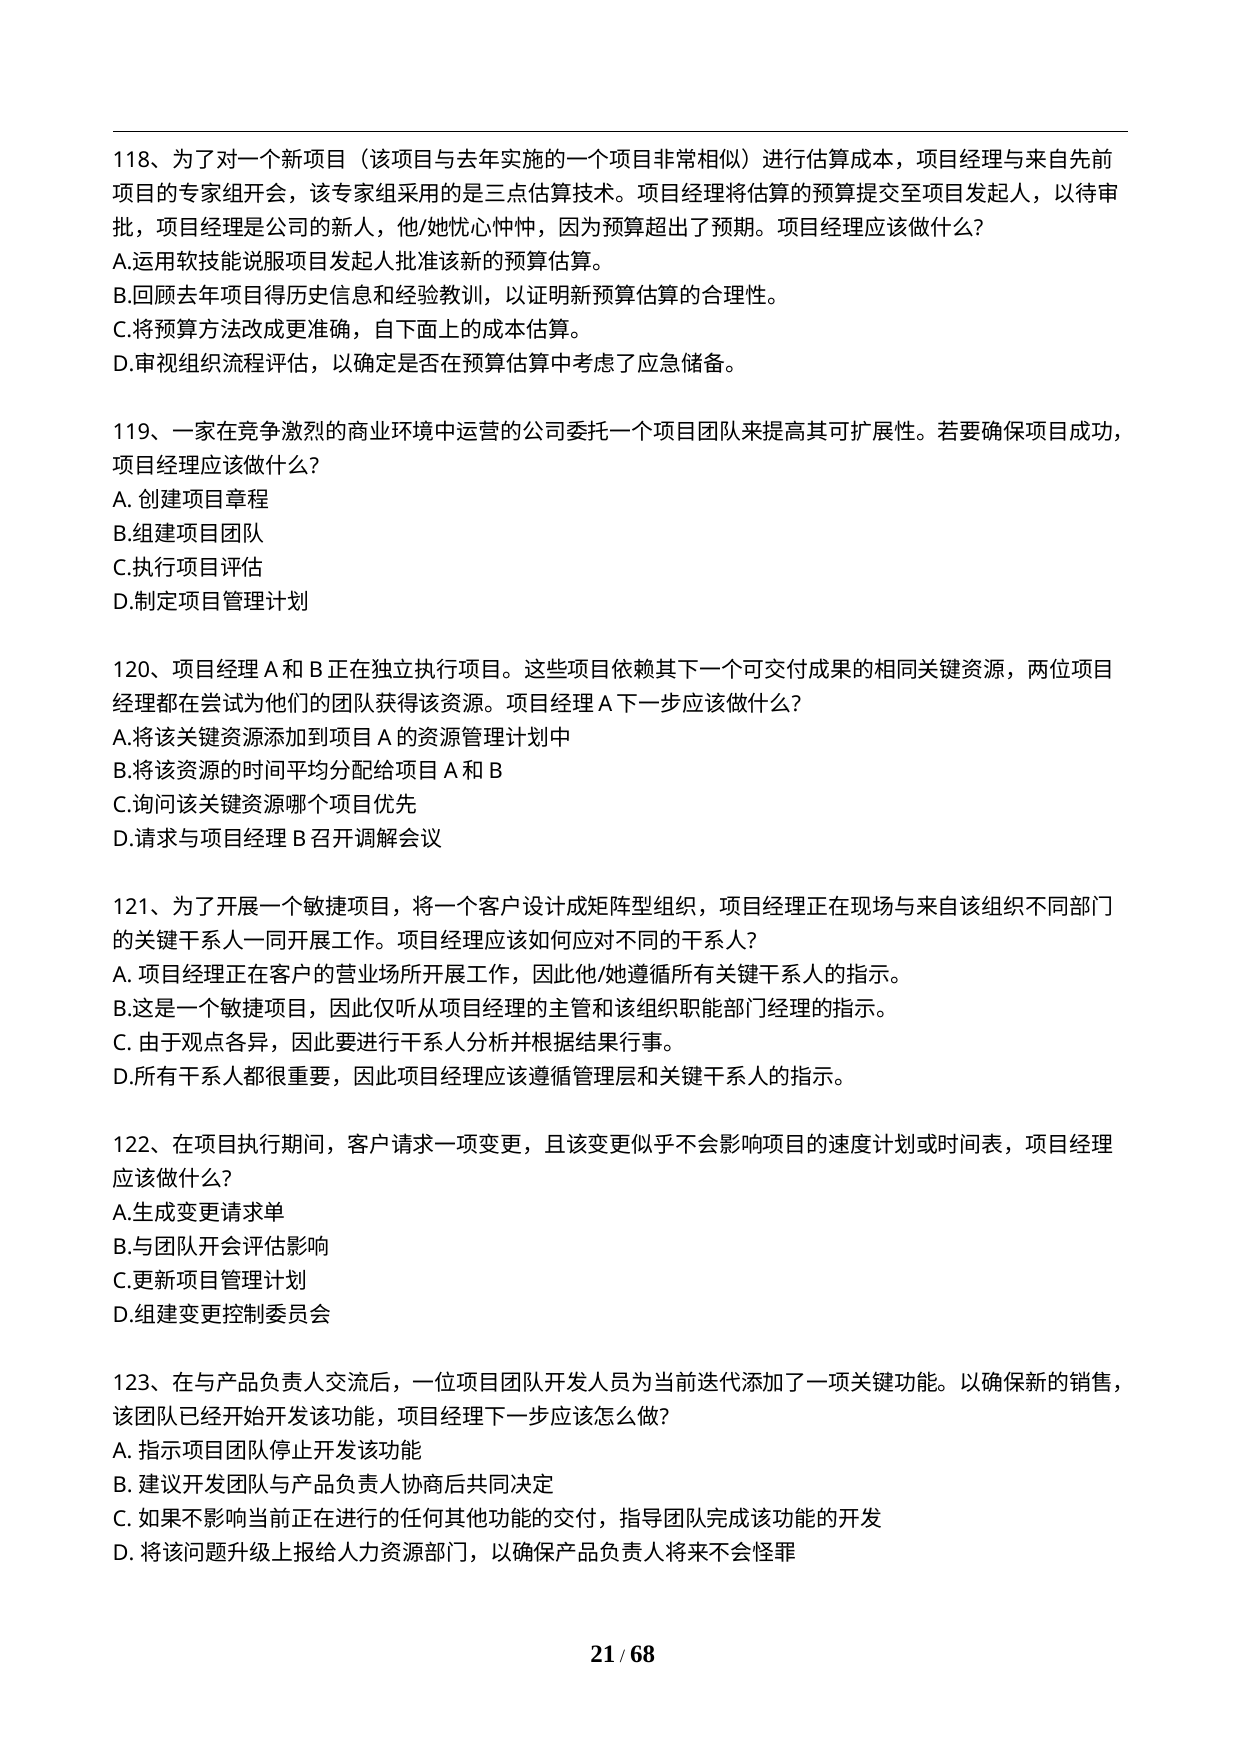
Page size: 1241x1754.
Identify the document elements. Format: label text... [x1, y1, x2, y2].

text D.组建变更控制委员会 [112, 1296, 1128, 1330]
text C.将预算方法改成更准确，自下面上的成本估算。 [112, 311, 1128, 345]
text A. 项目经理正在客户的营业场所开展工作，因此他/她遵循所有关键干系人的指示。 [112, 956, 1128, 990]
text C.更新项目管理计划 [112, 1262, 1128, 1296]
text A.生成变更请求单 [112, 1194, 1128, 1228]
text A. 创建项目章程 [112, 481, 1128, 515]
text D.审视组织流程评估，以确定是否在预算估算中考虑了应急储备。 [112, 345, 1128, 379]
text B. 建议开发团队与产品负责人协商后共同决定 [112, 1466, 1128, 1499]
text C. 由于观点各异，因此要进行干系人分析并根据结果行事。 [112, 1024, 1128, 1058]
text B.回顾去年项目得历史信息和经验教训，以证明新预算估算的合理性。 [112, 277, 1128, 311]
text C.执行项目评估 [112, 549, 1128, 583]
text 119、一家在竞争激烈的商业环境中运营的公司委托一个项目团队来提高其可扩展性。若要确保项目成功，项目经理应该做什么? [112, 413, 1128, 481]
text 123、在与产品负责人交流后，一位项目团队开发人员为当前迭代添加了一项关键功能。以确保新的销售，该团队已经开始开发该功能，项目经理下一步应该怎么做? [112, 1364, 1128, 1432]
text B.与团队开会评估影响 [112, 1228, 1128, 1262]
text A.运用软技能说服项目发起人批准该新的预算估算。 [112, 243, 1128, 277]
text B.将该资源的时间平均分配给项目 A和B [112, 752, 1128, 786]
text 120、项目经理A和B正在独立执行项目。这些项目依赖其下一个可交付成果的相同关键资源，两位项目经理都在尝试为他们的团队获得该资源。项目经理A下一步应该做什么? [112, 651, 1128, 718]
text D.所有干系人都很重要，因此项目经理应该遵循管理层和关键干系人的指示。 [112, 1058, 1128, 1092]
text C. 如果不影响当前正在进行的任何其他功能的交付，指导团队完成该功能的开发 [112, 1499, 1128, 1533]
text D. 将该问题升级上报给人力资源部门，以确保产品负责人将来不会怪罪 [112, 1533, 1128, 1567]
text B.这是一个敏捷项目，因此仅听从项目经理的主管和该组织职能部门经理的指示。 [112, 990, 1128, 1024]
text D.请求与项目经理B召开调解会议 [112, 820, 1128, 854]
text C.询问该关键资源哪个项目优先 [112, 786, 1128, 820]
text A.将该关键资源添加到项目A的资源管理计划中 [112, 718, 1128, 752]
text 118、为了对一个新项目（该项目与去年实施的一个项目非常相似）进行估算成本，项目经理与来自先前项目的专家组开会，该专家组采用的是三点估算技术。项目经理将估算的预算提交至项目发起人，以待审批，项目经理是公司的新人，他/她忧心忡忡，因为预算超出了预期。项目经理应该做什么? [112, 141, 1128, 243]
text A. 指示项目团队停止开发该功能 [112, 1432, 1128, 1466]
text 121、为了开展一个敏捷项目，将一个客户设计成矩阵型组织，项目经理正在现场与来自该组织不同部门的关键干系人一同开展工作。项目经理应该如何应对不同的干系人? [112, 888, 1128, 956]
text 122、在项目执行期间，客户请求一项变更，且该变更似乎不会影响项目的速度计划或时间表，项目经理应该做什么? [112, 1126, 1128, 1194]
text D.制定项目管理计划 [112, 583, 1128, 617]
text B.组建项目团队 [112, 515, 1128, 549]
